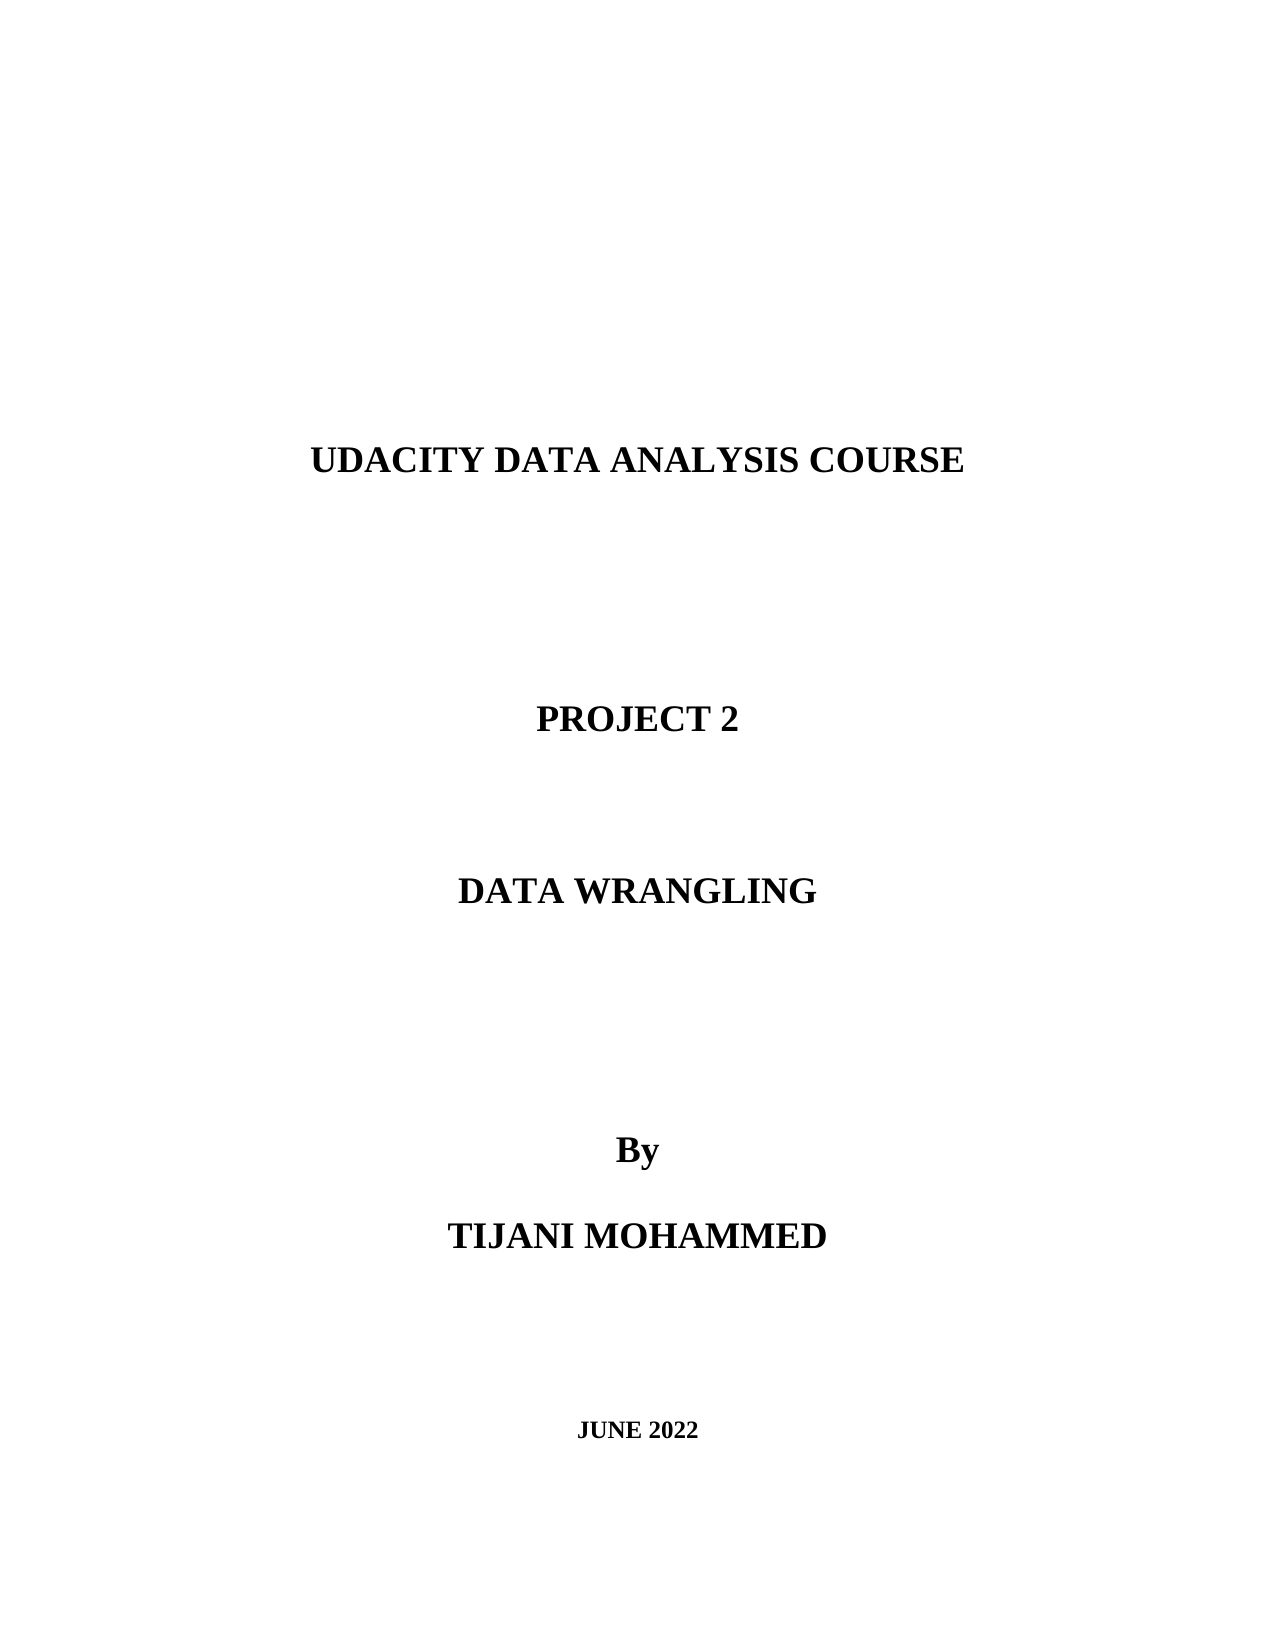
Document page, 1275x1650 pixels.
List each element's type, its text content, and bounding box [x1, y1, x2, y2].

text DATA WRANGLING [150, 869, 1125, 912]
text JUNE 2022 [150, 1415, 1125, 1444]
text By [150, 1127, 1125, 1171]
text PROJECT 2 [150, 696, 1125, 739]
text UDACITY DATA ANALYSIS COURSE [150, 437, 1125, 481]
text TIJANI MOHAMMED [150, 1214, 1125, 1257]
